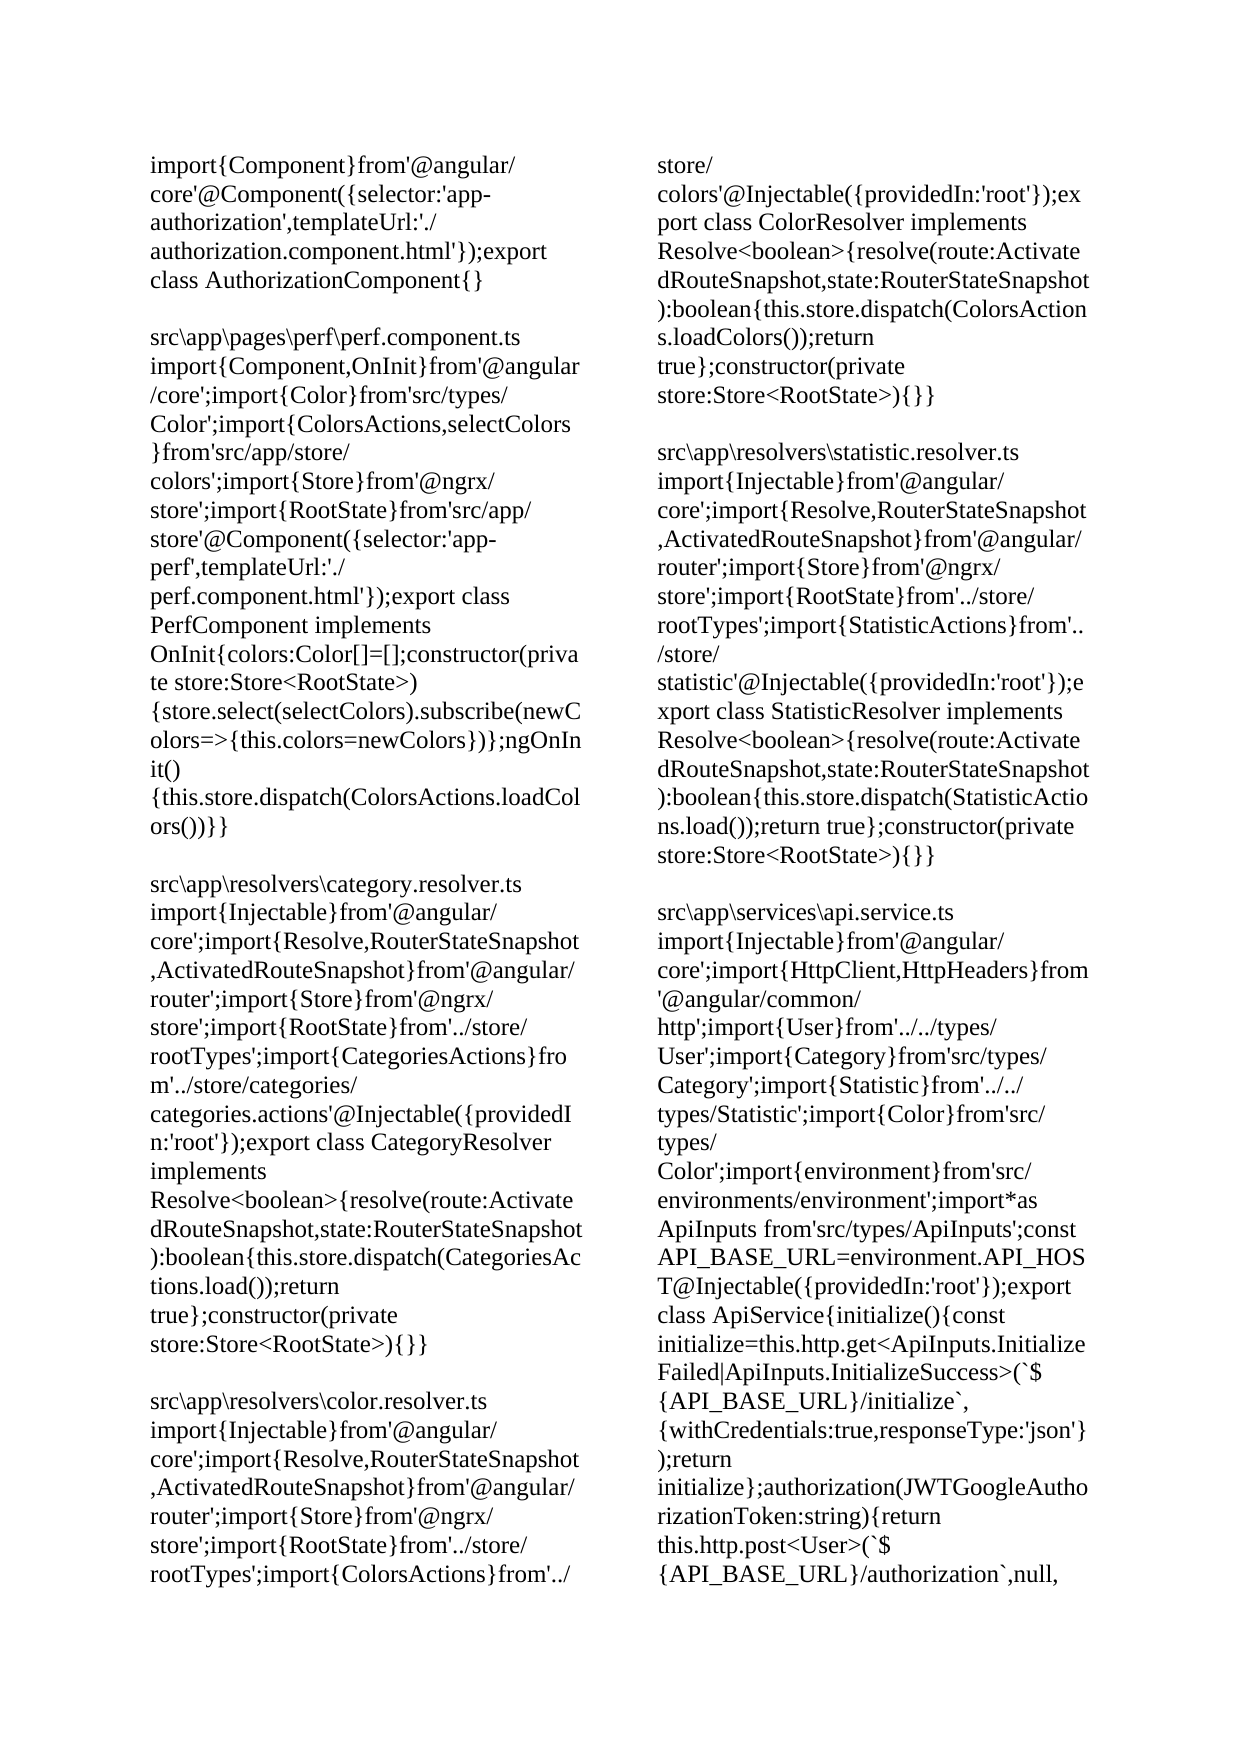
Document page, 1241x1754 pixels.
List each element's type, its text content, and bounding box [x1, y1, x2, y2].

text import{Injectable}from'@angular/core';import{Resolve,RouterStateSnapshot,ActivatedRouteSnapshot}from'@angular/router';import{Store}from'@ngrx/store';import{RootState}from'../store/rootTypes';import{ColorsActions}from'../store/colors'@Injectable({providedIn:'root'});export class ColorResolver implements Resolve<boolean>{resolve(route:ActivatedRouteSnapshot,state:RouterStateSnapshot):boolean{this.store.dispatch(ColorsActions.loadColors());return true};constructor(private store:Store<RootState>){}} [657, 150, 1090, 409]
text import{Injectable}from'@angular/core';import{Resolve,RouterStateSnapshot,ActivatedRouteSnapshot}from'@angular/router';import{Store}from'@ngrx/store';import{RootState}from'../store/rootTypes';import{StatisticActions}from'../store/statistic'@Injectable({providedIn:'root'});export class StatisticResolver implements Resolve<boolean>{resolve(route:ActivatedRouteSnapshot,state:RouterStateSnapshot):boolean{this.store.dispatch(StatisticActions.load());return true};constructor(private store:Store<RootState>){}} [657, 466, 1090, 869]
text src\app\resolvers\color.resolver.ts [150, 1386, 583, 1415]
text src\app\resolvers\category.resolver.ts [150, 869, 583, 897]
text import{Injectable}from'@angular/core';import{Resolve,RouterStateSnapshot,ActivatedRouteSnapshot}from'@angular/router';import{Store}from'@ngrx/store';import{RootState}from'../store/rootTypes';import{ColorsActions}from'../store/colors'@Injectable({providedIn:'root'});export class ColorResolver implements Resolve<boolean>{resolve(route:ActivatedRouteSnapshot,state:RouterStateSnapshot):boolean{this.store.dispatch(ColorsActions.loadColors());return true};constructor(private store:Store<RootState>){}} [150, 1415, 583, 1587]
text src\app\services\api.service.ts [657, 897, 1090, 926]
text import{Component}from'@angular/core'@Component({selector:'app-authorization',templateUrl:'./authorization.component.html'});export class AuthorizationComponent{} [150, 150, 583, 294]
text import{Injectable}from'@angular/core';import{Resolve,RouterStateSnapshot,ActivatedRouteSnapshot}from'@angular/router';import{Store}from'@ngrx/store';import{RootState}from'../store/rootTypes';import{CategoriesActions}from'../store/categories/categories.actions'@Injectable({providedIn:'root'});export class CategoryResolver implements Resolve<boolean>{resolve(route:ActivatedRouteSnapshot,state:RouterStateSnapshot):boolean{this.store.dispatch(CategoriesActions.load());return true};constructor(private store:Store<RootState>){}} [150, 897, 583, 1357]
text src\app\resolvers\statistic.resolver.ts [657, 437, 1090, 466]
text src\app\pages\perf\perf.component.ts [150, 322, 583, 351]
text import{Component,OnInit}from'@angular/core';import{Color}from'src/types/Color';import{ColorsActions,selectColors}from'src/app/store/colors';import{Store}from'@ngrx/store';import{RootState}from'src/app/store'@Component({selector:'app-perf',templateUrl:'./perf.component.html'});export class PerfComponent implements OnInit{colors:Color[]=[];constructor(private store:Store<RootState>){store.select(selectColors).subscribe(newColors=>{this.colors=newColors})};ngOnInit(){this.store.dispatch(ColorsActions.loadColors())}} [150, 351, 583, 840]
